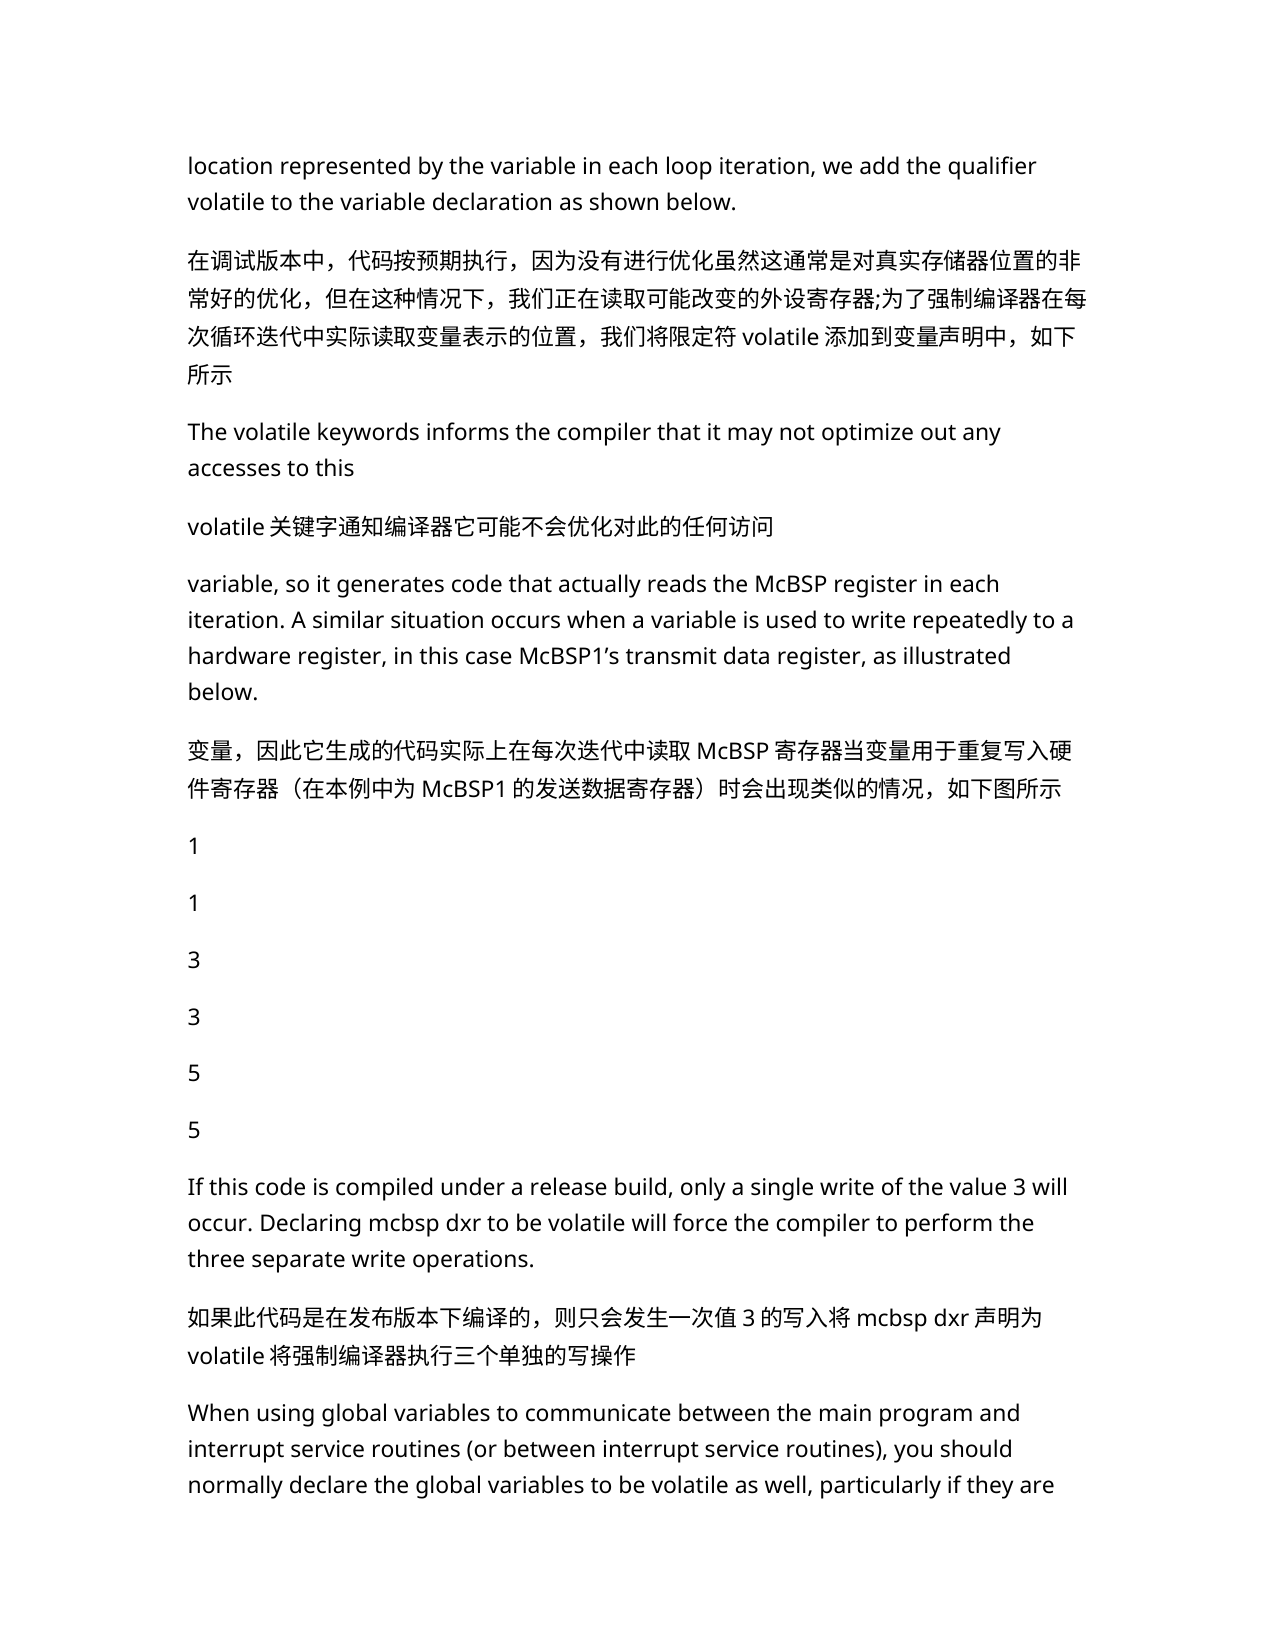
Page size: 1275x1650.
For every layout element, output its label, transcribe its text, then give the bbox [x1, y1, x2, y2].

text 变量，因此它生成的代码实际上在每次迭代中读取McBSP寄存器当变量用于重复写入硬件寄存器（在本例中为McBSP1的发送数据寄存器）时会出现类似的情况，如下图所示 [187, 733, 1087, 804]
text volatile关键字通知编译器它可能不会优化对此的任何访问 [187, 509, 1087, 542]
text 3 [187, 1000, 1087, 1032]
text 如果此代码是在发布版本下编译的，则只会发生一次值3的写入将mcbsp dxr声明为volatile将强制编译器执行三个单独的写操作 [187, 1299, 1087, 1371]
text 在调试版本中，代码按预期执行，因为没有进行优化虽然这通常是对真实存储器位置的非常好的优化，但在这种情况下，我们正在读取可能改变的外设寄存器;为了强制编译器在每次循环迭代中实际读取变量表示的位置，我们将限定符volatile添加到变量声明中，如下所示 [187, 243, 1087, 391]
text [187, 150, 1087, 217]
text 1 [187, 887, 1087, 918]
text The volatile keywords informs the compiler that it may not optimize out any accesses to this [187, 416, 1087, 483]
text 1 [187, 830, 1087, 861]
text variable, so it generates code that actually reads the McBSP register in each iteration. A similar situation occurs when a variable is used to write repeatedly to a hardware register, in this case McBSP1’s transmit data register, as illustrated below. [187, 568, 1087, 707]
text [187, 1397, 1087, 1500]
text If this code is compiled under a release build, only a single write of the value 3 will occur. Declaring mcbsp dxr to be volatile will force the compiler to perform the three separate write operations. [187, 1171, 1087, 1274]
text 3 [187, 944, 1087, 975]
text 5 [187, 1057, 1087, 1088]
text 5 [187, 1114, 1087, 1145]
